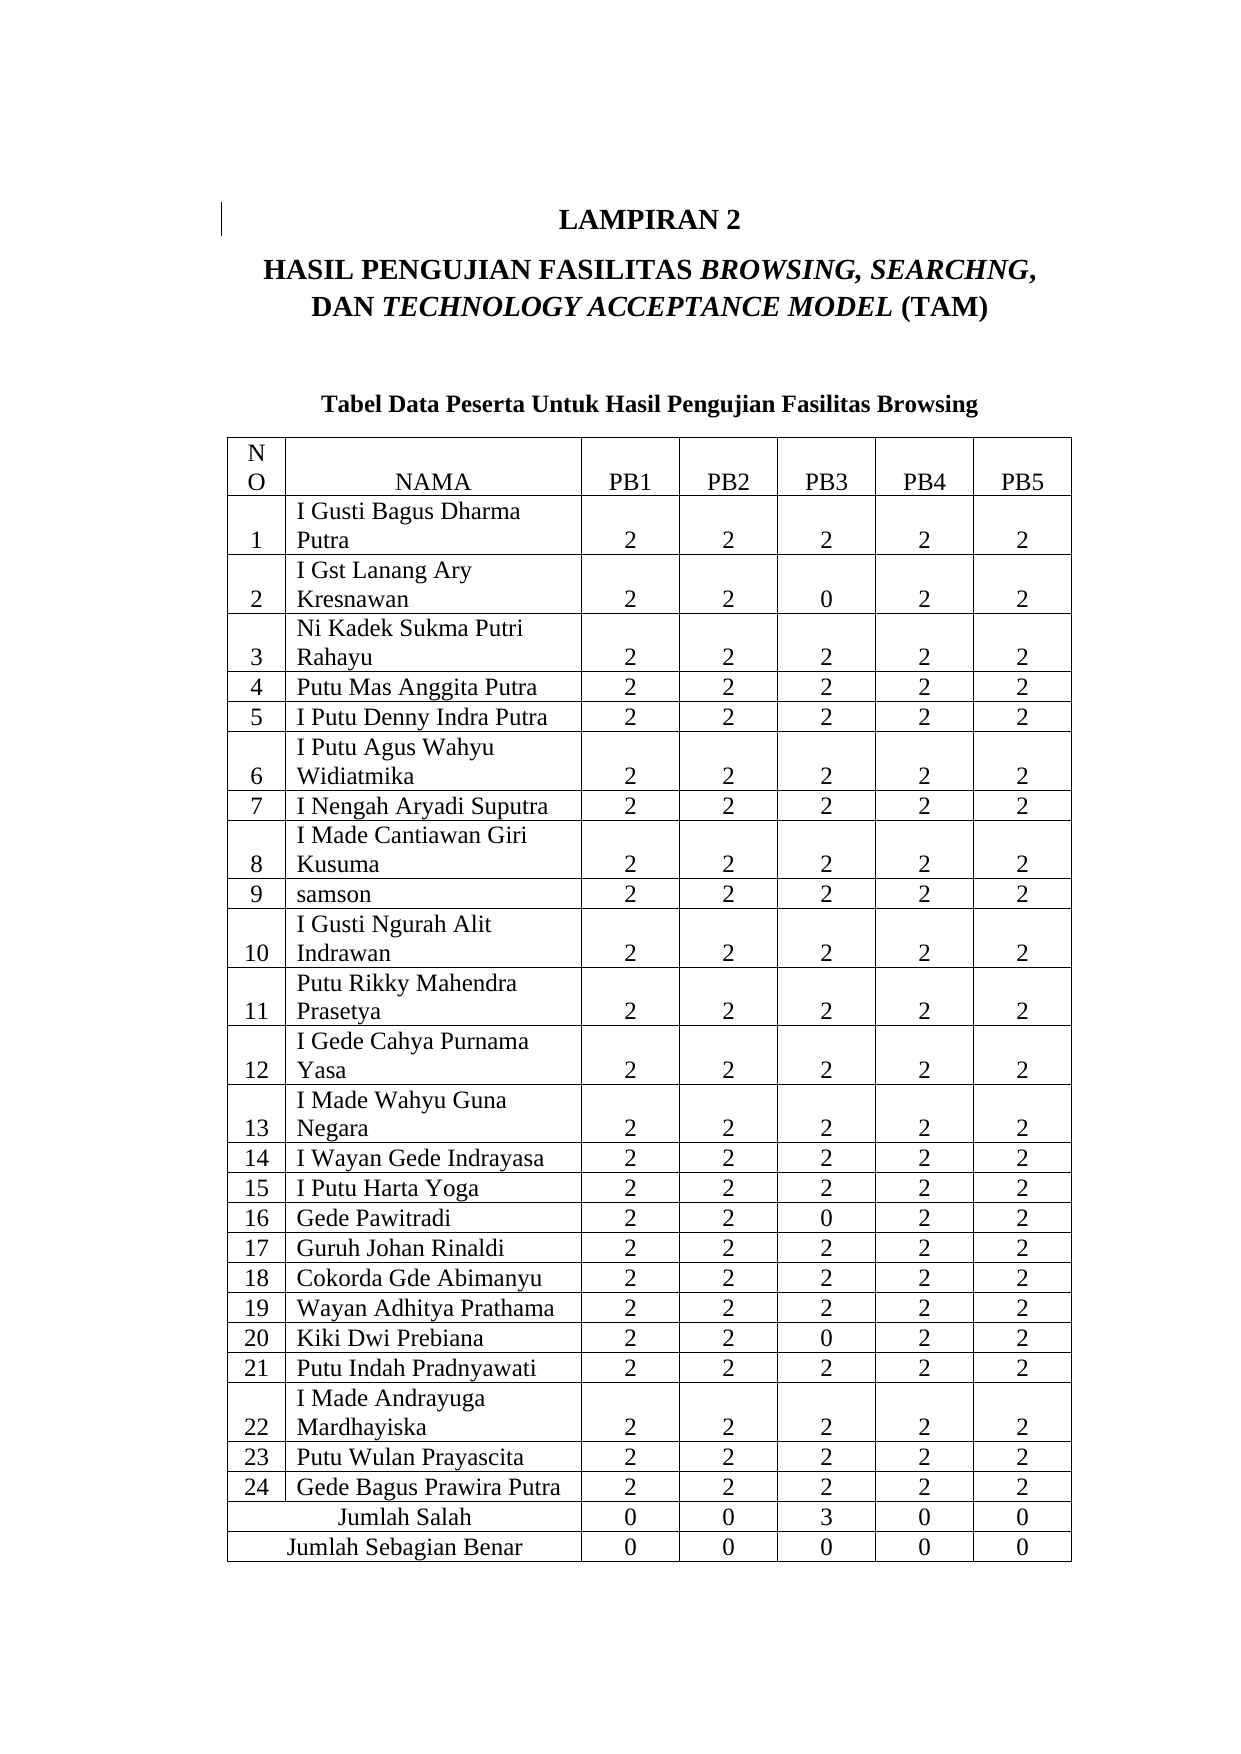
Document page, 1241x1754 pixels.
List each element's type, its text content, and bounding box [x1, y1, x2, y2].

table_cell 2 [680, 1085, 777, 1142]
table_cell 2 [680, 614, 777, 671]
table_cell I Gusti Ngurah Alit Indrawan [286, 909, 581, 967]
table_cell 15 [228, 1173, 285, 1202]
table_cell 2 [582, 1143, 679, 1172]
table_cell I Putu Denny Indra Putra [286, 702, 581, 731]
table_cell 2 [778, 821, 875, 878]
table_cell 0 [974, 1532, 1071, 1561]
table_cell 2 [680, 1143, 777, 1172]
table_cell I Gusti Bagus Dharma Putra [286, 496, 581, 554]
table_cell Putu Mas Anggita Putra [286, 672, 581, 701]
table_cell 2 [778, 672, 875, 701]
table_cell 2 [680, 968, 777, 1025]
table_cell 2 [974, 672, 1071, 701]
table_cell 2 [876, 1442, 973, 1471]
table_cell 2 [582, 1026, 679, 1084]
table_cell 2 [582, 1173, 679, 1202]
table_cell 2 [582, 1353, 679, 1382]
subtitle LAMPIRAN 2 [236, 202, 1063, 236]
table_cell 2 [680, 555, 777, 612]
table_cell 4 [228, 672, 285, 701]
table_cell 19 [228, 1293, 285, 1322]
table_cell 2 [680, 1026, 777, 1084]
table_cell 2 [974, 496, 1071, 554]
table_cell I Made Andrayuga Mardhayiska [286, 1383, 581, 1441]
table_cell 6 [228, 732, 285, 789]
table_cell 2 [876, 1293, 973, 1322]
table_cell I Nengah Aryadi Suputra [286, 791, 581, 819]
table_cell 2 [974, 1026, 1071, 1084]
table_cell 2 [974, 791, 1071, 819]
table_cell Ni Kadek Sukma Putri Rahayu [286, 614, 581, 671]
table_cell 2 [778, 879, 875, 908]
table_cell Guruh Johan Rinaldi [286, 1233, 581, 1262]
table_cell 2 [876, 821, 973, 878]
table_cell 2 [582, 821, 679, 878]
table_cell I Made Cantiawan Giri Kusuma [286, 821, 581, 878]
table_cell 2 [680, 1442, 777, 1471]
table_cell 2 [974, 1143, 1071, 1172]
table_cell 0 [778, 1532, 875, 1561]
table_cell 2 [778, 1143, 875, 1172]
table_cell 1 [228, 496, 285, 554]
table_cell 2 [582, 702, 679, 731]
table_cell 7 [228, 791, 285, 819]
table_cell 2 [680, 1472, 777, 1501]
table_cell 2 [680, 1293, 777, 1322]
table_cell 2 [680, 909, 777, 967]
table_cell 2 [974, 614, 1071, 671]
table_cell Jumlah Salah [228, 1502, 581, 1531]
table_cell 2 [974, 1293, 1071, 1322]
table_cell 2 [582, 1293, 679, 1322]
table_cell 2 [876, 672, 973, 701]
table_cell 17 [228, 1233, 285, 1262]
table_cell 2 [778, 1173, 875, 1202]
table_cell 2 [778, 496, 875, 554]
table_cell 2 [876, 1173, 973, 1202]
table_cell 24 [228, 1472, 285, 1501]
table_cell 2 [778, 614, 875, 671]
table_cell 0 [778, 555, 875, 612]
table_header PB4 [876, 438, 973, 495]
table_header NO [228, 438, 285, 495]
table_cell Putu Wulan Prayascita [286, 1442, 581, 1471]
table_cell Cokorda Gde Abimanyu [286, 1263, 581, 1292]
table_cell Putu Indah Pradnyawati [286, 1353, 581, 1382]
table_cell 3 [228, 614, 285, 671]
table_cell 2 [778, 1472, 875, 1501]
table_cell 22 [228, 1383, 285, 1441]
table_cell 2 [582, 672, 679, 701]
table_cell 11 [228, 968, 285, 1025]
table_cell 2 [778, 1085, 875, 1142]
table_cell 2 [680, 791, 777, 819]
table_cell 2 [582, 1233, 679, 1262]
table_cell 2 [778, 791, 875, 819]
table_cell 2 [582, 909, 679, 967]
table_cell 2 [974, 1173, 1071, 1202]
table_cell 18 [228, 1263, 285, 1292]
table_cell 2 [974, 1442, 1071, 1471]
table_cell 2 [876, 555, 973, 612]
table_cell 2 [876, 1472, 973, 1501]
table_cell 2 [974, 1353, 1071, 1382]
table_cell 2 [876, 1263, 973, 1292]
table_cell Jumlah Sebagian Benar [228, 1532, 581, 1561]
table_header PB3 [778, 438, 875, 495]
table_header PB2 [680, 438, 777, 495]
table_cell 2 [680, 1323, 777, 1352]
table_cell 2 [974, 1383, 1071, 1441]
table_cell 2 [582, 1085, 679, 1142]
table_cell I Gede Cahya Purnama Yasa [286, 1026, 581, 1084]
table_cell 16 [228, 1203, 285, 1232]
table_cell 2 [876, 968, 973, 1025]
table_cell 2 [680, 672, 777, 701]
table_cell 2 [582, 614, 679, 671]
table_cell 0 [778, 1203, 875, 1232]
table_cell 0 [876, 1532, 973, 1561]
table_cell 0 [974, 1502, 1071, 1531]
table_cell 2 [876, 496, 973, 554]
table_cell 2 [582, 879, 679, 908]
table_cell 2 [974, 732, 1071, 789]
table_cell 2 [876, 879, 973, 908]
table_cell 13 [228, 1085, 285, 1142]
table_cell 2 [974, 1263, 1071, 1292]
table_cell 20 [228, 1323, 285, 1352]
table_cell 2 [876, 1143, 973, 1172]
table_cell 14 [228, 1143, 285, 1172]
table_cell 2 [974, 1472, 1071, 1501]
table_cell I Made Wahyu Guna Negara [286, 1085, 581, 1142]
table_cell 2 [876, 791, 973, 819]
table_cell 2 [974, 909, 1071, 967]
table_cell 2 [778, 1263, 875, 1292]
table_cell 2 [582, 555, 679, 612]
table_cell 2 [876, 1383, 973, 1441]
table_cell 2 [778, 909, 875, 967]
table_cell 0 [680, 1532, 777, 1561]
table_cell 2 [876, 1085, 973, 1142]
table_cell I Gst Lanang Ary Kresnawan [286, 555, 581, 612]
table_cell 0 [876, 1502, 973, 1531]
table_cell 2 [974, 1085, 1071, 1142]
table_cell 2 [680, 1173, 777, 1202]
table_cell Wayan Adhitya Prathama [286, 1293, 581, 1322]
text HASIL PENGUJIAN FASILITAS BROWSING, SEARCHNG, DAN TECHNOLOGY ACCEPTANCE MODEL (TAM) [236, 252, 1063, 322]
table_cell 2 [582, 968, 679, 1025]
table_cell 2 [778, 1233, 875, 1262]
table_cell 2 [974, 1233, 1071, 1262]
table_cell Kiki Dwi Prebiana [286, 1323, 581, 1352]
table_cell 2 [680, 1353, 777, 1382]
text Tabel Data Peserta Untuk Hasil Pengujian Fasilitas Browsing [236, 389, 1063, 418]
table_cell 2 [974, 702, 1071, 731]
table_cell 21 [228, 1353, 285, 1382]
table_cell 2 [778, 1353, 875, 1382]
table_cell 2 [974, 821, 1071, 878]
table_cell 2 [778, 1293, 875, 1322]
table_cell 2 [876, 702, 973, 731]
table_cell 2 [974, 879, 1071, 908]
table_cell 2 [582, 1383, 679, 1441]
table_cell I Putu Agus Wahyu Widiatmika [286, 732, 581, 789]
table_cell 2 [680, 732, 777, 789]
table_cell 2 [778, 732, 875, 789]
table_cell 2 [876, 732, 973, 789]
table_cell 2 [876, 909, 973, 967]
table_cell 0 [680, 1502, 777, 1531]
table_cell 2 [582, 732, 679, 789]
table_cell 2 [680, 1233, 777, 1262]
table_cell 2 [778, 1026, 875, 1084]
table_cell 2 [582, 1203, 679, 1232]
table_cell 2 [582, 1472, 679, 1501]
table_cell 2 [974, 555, 1071, 612]
table_cell 2 [582, 1263, 679, 1292]
table_cell 12 [228, 1026, 285, 1084]
table_cell 2 [680, 496, 777, 554]
table_cell 2 [778, 1383, 875, 1441]
table_cell 8 [228, 821, 285, 878]
table_cell 0 [582, 1532, 679, 1561]
table_cell 3 [778, 1502, 875, 1531]
table_header PB5 [974, 438, 1071, 495]
table_cell 10 [228, 909, 285, 967]
table_cell 2 [680, 1263, 777, 1292]
table_cell 2 [876, 1353, 973, 1382]
table_cell 2 [228, 555, 285, 612]
table_cell 2 [778, 702, 875, 731]
table_cell Putu Rikky Mahendra Prasetya [286, 968, 581, 1025]
table_cell 2 [778, 968, 875, 1025]
table_cell 2 [582, 1442, 679, 1471]
table_cell I Putu Harta Yoga [286, 1173, 581, 1202]
table_cell 9 [228, 879, 285, 908]
table_cell 2 [974, 1323, 1071, 1352]
table_cell 2 [876, 1203, 973, 1232]
table_cell 2 [680, 1383, 777, 1441]
table_cell 2 [680, 702, 777, 731]
table_cell 2 [974, 1203, 1071, 1232]
table_cell I Wayan Gede Indrayasa [286, 1143, 581, 1172]
table_header NAMA [286, 438, 581, 495]
table_cell 2 [876, 1323, 973, 1352]
table_cell Gede Pawitradi [286, 1203, 581, 1232]
table_cell 2 [778, 1442, 875, 1471]
table_cell 2 [582, 1323, 679, 1352]
table_cell 23 [228, 1442, 285, 1471]
table_header PB1 [582, 438, 679, 495]
table_cell 0 [582, 1502, 679, 1531]
table_cell 2 [582, 791, 679, 819]
table_cell 2 [974, 968, 1071, 1025]
table_cell Gede Bagus Prawira Putra [286, 1472, 581, 1501]
table_cell 2 [582, 496, 679, 554]
table_cell 2 [680, 821, 777, 878]
table_cell 2 [876, 614, 973, 671]
table_cell 2 [876, 1233, 973, 1262]
table_cell 2 [680, 879, 777, 908]
table_cell 2 [680, 1203, 777, 1232]
table_cell 2 [876, 1026, 973, 1084]
table_cell samson [286, 879, 581, 908]
table_cell 0 [778, 1323, 875, 1352]
table_cell 5 [228, 702, 285, 731]
